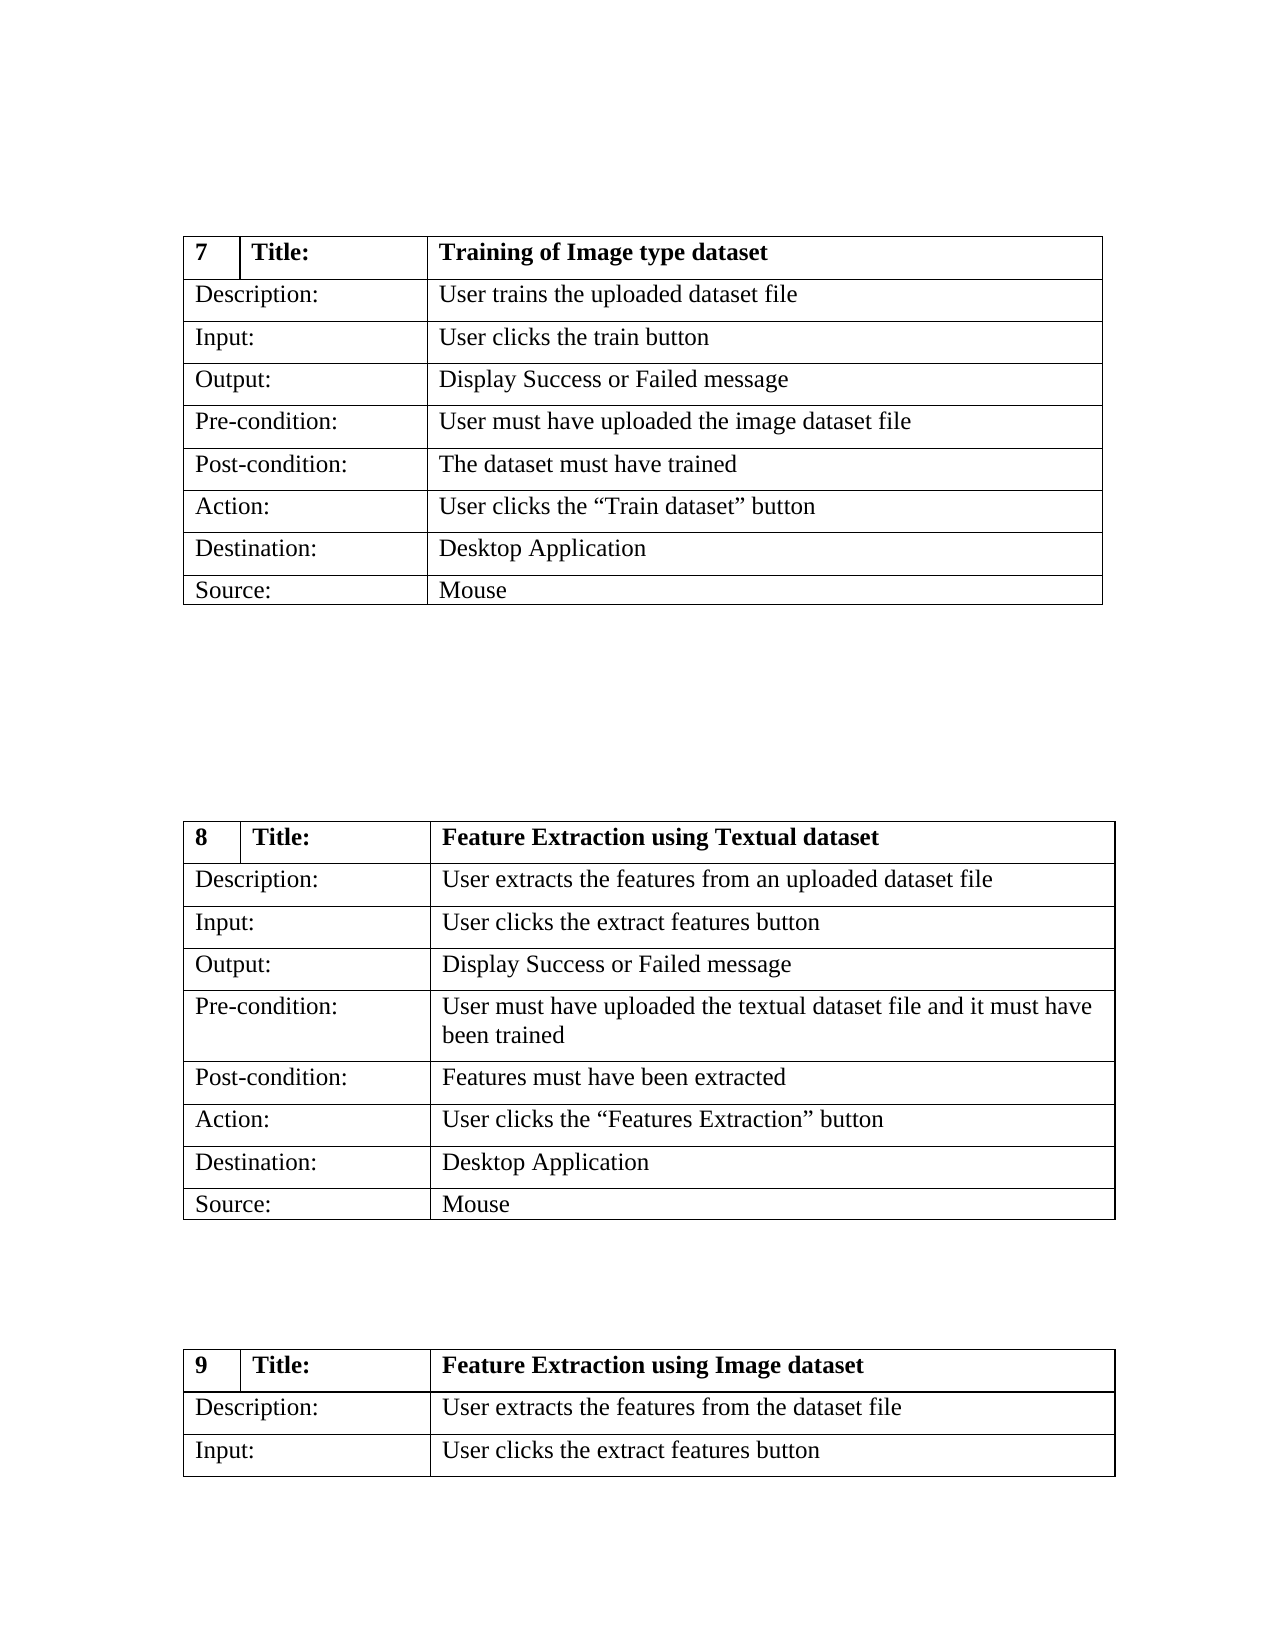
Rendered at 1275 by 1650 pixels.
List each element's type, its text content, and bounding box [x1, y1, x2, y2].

table_header Title: [241, 1350, 430, 1391]
table_header Title: [241, 822, 430, 863]
table_cell Action: [184, 491, 427, 532]
table_cell User must have uploaded the image dataset file [428, 406, 1102, 448]
table_cell Destination: [184, 533, 427, 574]
table_header Training of Image type dataset [428, 237, 1102, 278]
table_cell User clicks the extract features button [431, 1435, 1114, 1476]
table_cell User must have uploaded the textual dataset file and it must have been trained [431, 991, 1114, 1061]
table_cell Post-condition: [184, 449, 427, 490]
table_header Feature Extraction using Textual dataset [431, 822, 1114, 863]
table_cell User clicks the extract features button [431, 907, 1114, 948]
table_cell Input: [184, 907, 430, 948]
table_cell Post-condition: [184, 1062, 430, 1103]
table_cell Display Success or Failed message [431, 949, 1114, 990]
table_cell User trains the uploaded dataset file [428, 280, 1102, 321]
table_cell Pre-condition: [184, 991, 430, 1061]
table_cell Output: [184, 364, 427, 405]
table_cell Action: [184, 1105, 430, 1146]
table_cell Input: [184, 1435, 430, 1476]
table_header 7 [184, 237, 239, 278]
table_cell User extracts the features from an uploaded dataset file [431, 864, 1114, 906]
table_cell The dataset must have trained [428, 449, 1102, 490]
table_cell Features must have been extracted [431, 1062, 1114, 1103]
table_cell Display Success or Failed message [428, 364, 1102, 405]
table_cell Input: [184, 322, 427, 363]
table_cell Mouse [428, 576, 1102, 604]
table_header 9 [184, 1350, 240, 1391]
table_cell Pre-condition: [184, 406, 427, 448]
table_header Title: [241, 237, 427, 278]
table_cell Source: [184, 1189, 430, 1219]
table_cell User clicks the “Train dataset” button [428, 491, 1102, 532]
table_cell User clicks the “Features Extraction” button [431, 1105, 1114, 1146]
table_cell Description: [184, 280, 427, 321]
table_cell Destination: [184, 1147, 430, 1188]
table_cell Output: [184, 949, 430, 990]
table_header Feature Extraction using Image dataset [431, 1350, 1114, 1391]
table_header 8 [184, 822, 240, 863]
table_cell Description: [184, 864, 430, 906]
table_cell Desktop Application [431, 1147, 1114, 1188]
table_cell Desktop Application [428, 533, 1102, 574]
table_cell User clicks the train button [428, 322, 1102, 363]
table_cell User extracts the features from the dataset file [431, 1393, 1114, 1434]
table_cell Source: [184, 576, 427, 604]
table_cell Description: [184, 1393, 430, 1434]
table_cell Mouse [431, 1189, 1114, 1219]
